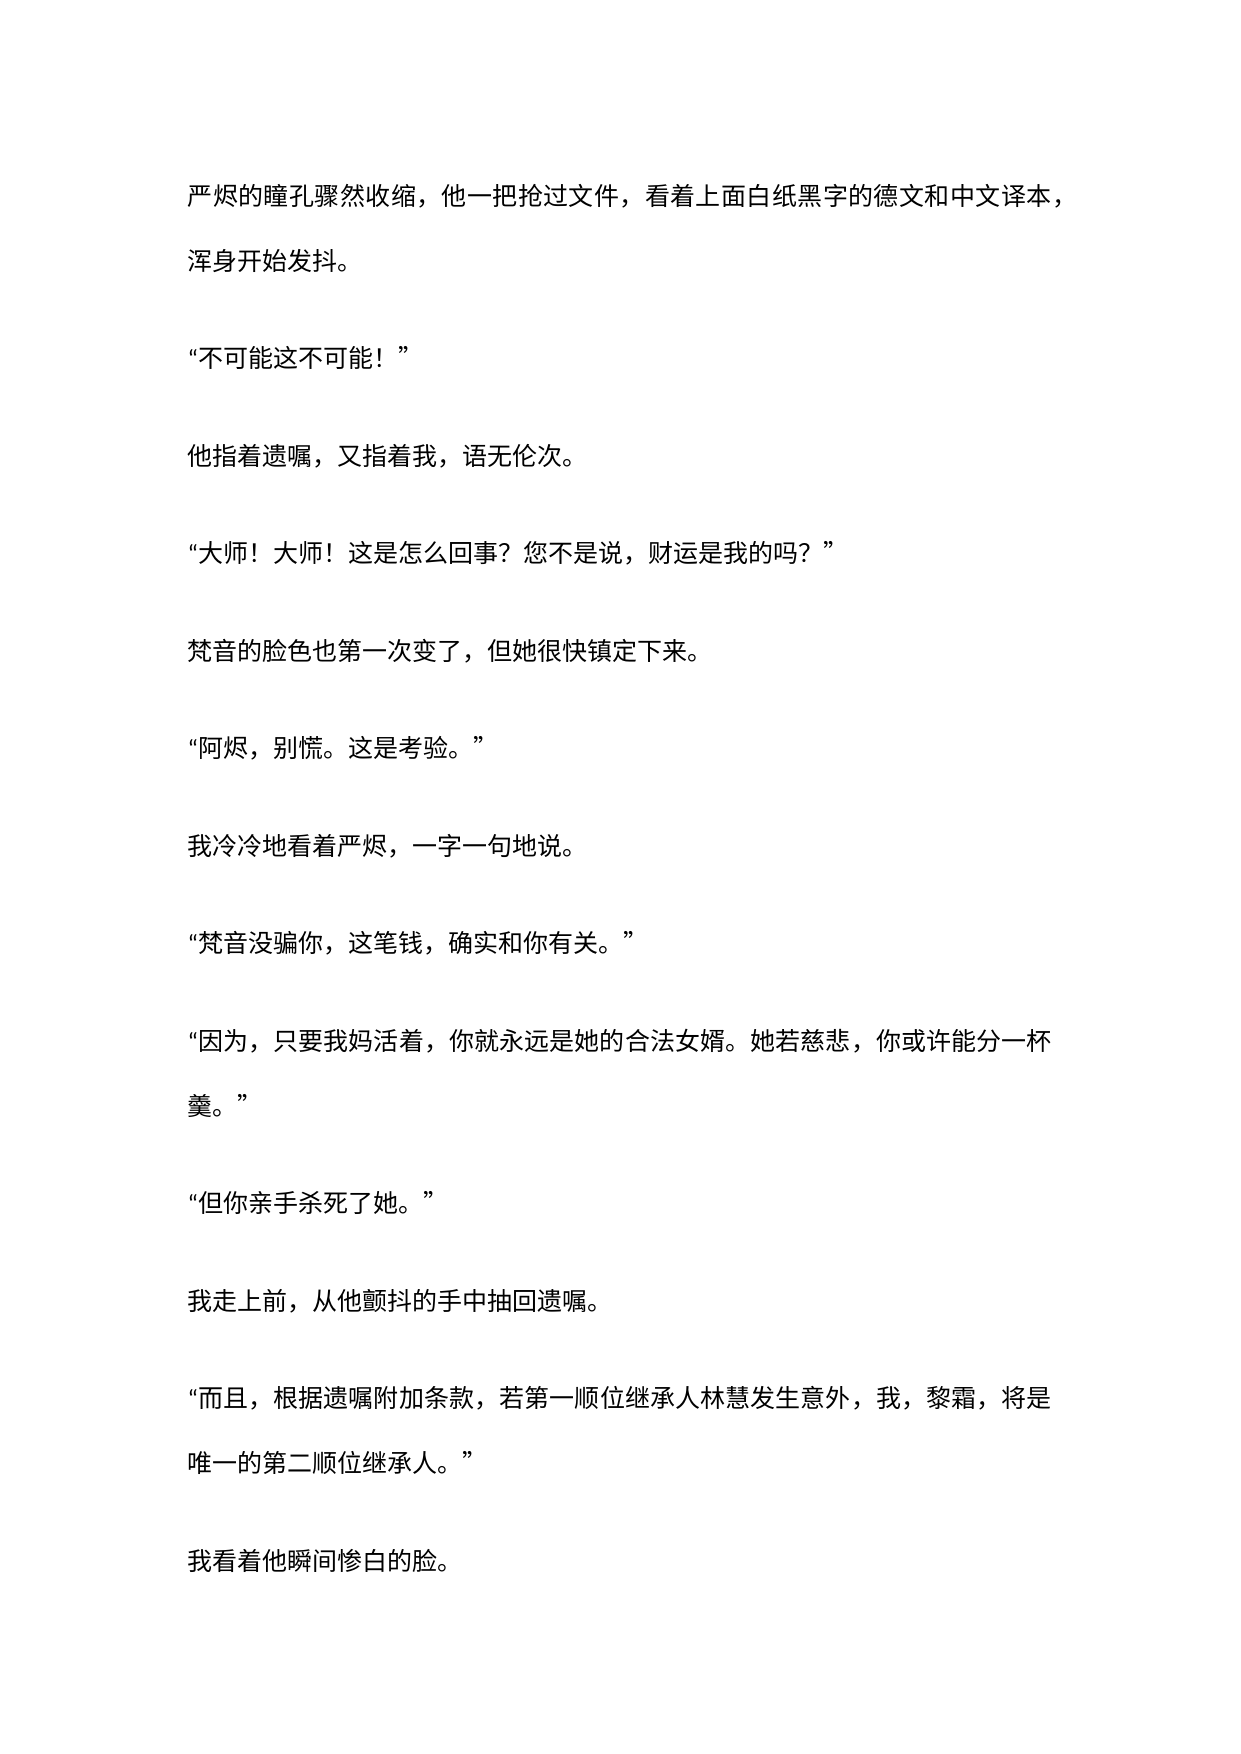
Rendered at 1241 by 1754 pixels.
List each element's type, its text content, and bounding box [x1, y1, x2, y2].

text “大师！大师！这是怎么回事？您不是说，财运是我的吗？” [187, 519, 1053, 584]
text 我走上前，从他颤抖的手中抽回遗嘱。 [187, 1267, 1053, 1332]
text “阿烬，别慌。这是考验。” [187, 714, 1053, 779]
text “而且，根据遗嘱附加条款，若第一顺位继承人林慧发生意外，我，黎霜，将是唯一的第二顺位继承人。” [187, 1364, 1053, 1494]
text “不可能这不可能！” [187, 324, 1053, 389]
text “但你亲手杀死了她。” [187, 1169, 1053, 1234]
text 严烬的瞳孔骤然收缩，他一把抢过文件，看着上面白纸黑字的德文和中文译本，浑身开始发抖。 [187, 162, 1053, 292]
text 梵音的脸色也第一次变了，但她很快镇定下来。 [187, 617, 1053, 682]
text 我冷冷地看着严烬，一字一句地说。 [187, 812, 1053, 877]
text 我看着他瞬间惨白的脸。 [187, 1527, 1053, 1592]
text “梵音没骗你，这笔钱，确实和你有关。” [187, 909, 1053, 974]
text 他指着遗嘱，又指着我，语无伦次。 [187, 422, 1053, 487]
text “因为，只要我妈活着，你就永远是她的合法女婿。她若慈悲，你或许能分一杯羹。” [187, 1007, 1053, 1137]
